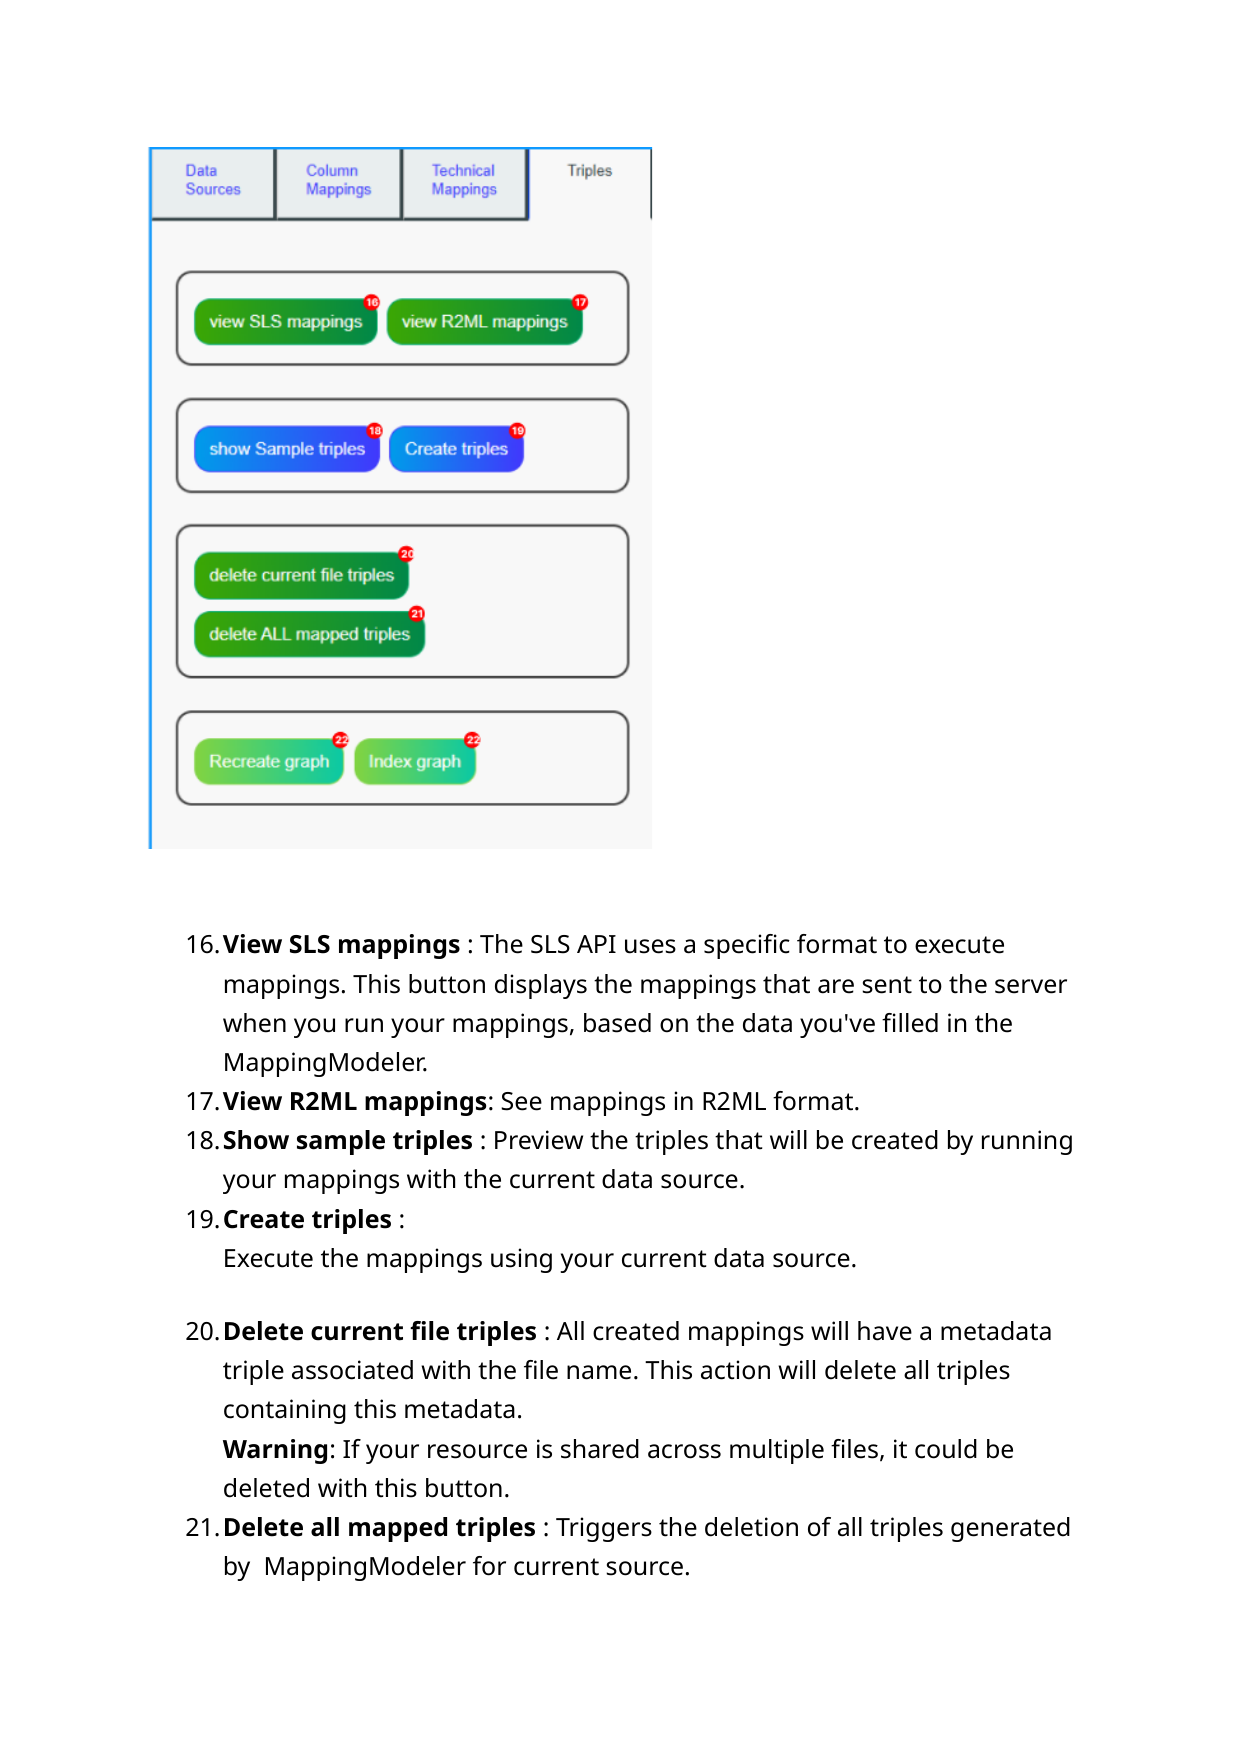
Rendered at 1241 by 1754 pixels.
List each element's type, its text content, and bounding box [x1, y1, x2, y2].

picture [147, 147, 653, 849]
list View SLS mappings : The SLS API uses a specific format to execute mappings. This button displays the mappings that are sent to the server when you run your mappings, based on the data you've filled in the MappingModeler. [185, 927, 1093, 1079]
list Show sample triples : Preview the triples that will be created by running your mappings with the current data source. [185, 1123, 1093, 1196]
list Execute the mappings using your current data source. [223, 1241, 1093, 1274]
list Delete current file triples : All created mappings will have a metadata triple associated with the file name. This action will delete all triples containing this metadata. Warning: If your resource is shared across multiple files, it could be deleted with this button. [185, 1314, 1093, 1504]
list View R2ML mappings: See mappings in R2ML format. [185, 1084, 1093, 1118]
list Delete all mapped triples : Triggers the deletion of all triples generated by MappingModeler for current source. [185, 1509, 1093, 1583]
list Create triples : [185, 1201, 1093, 1235]
